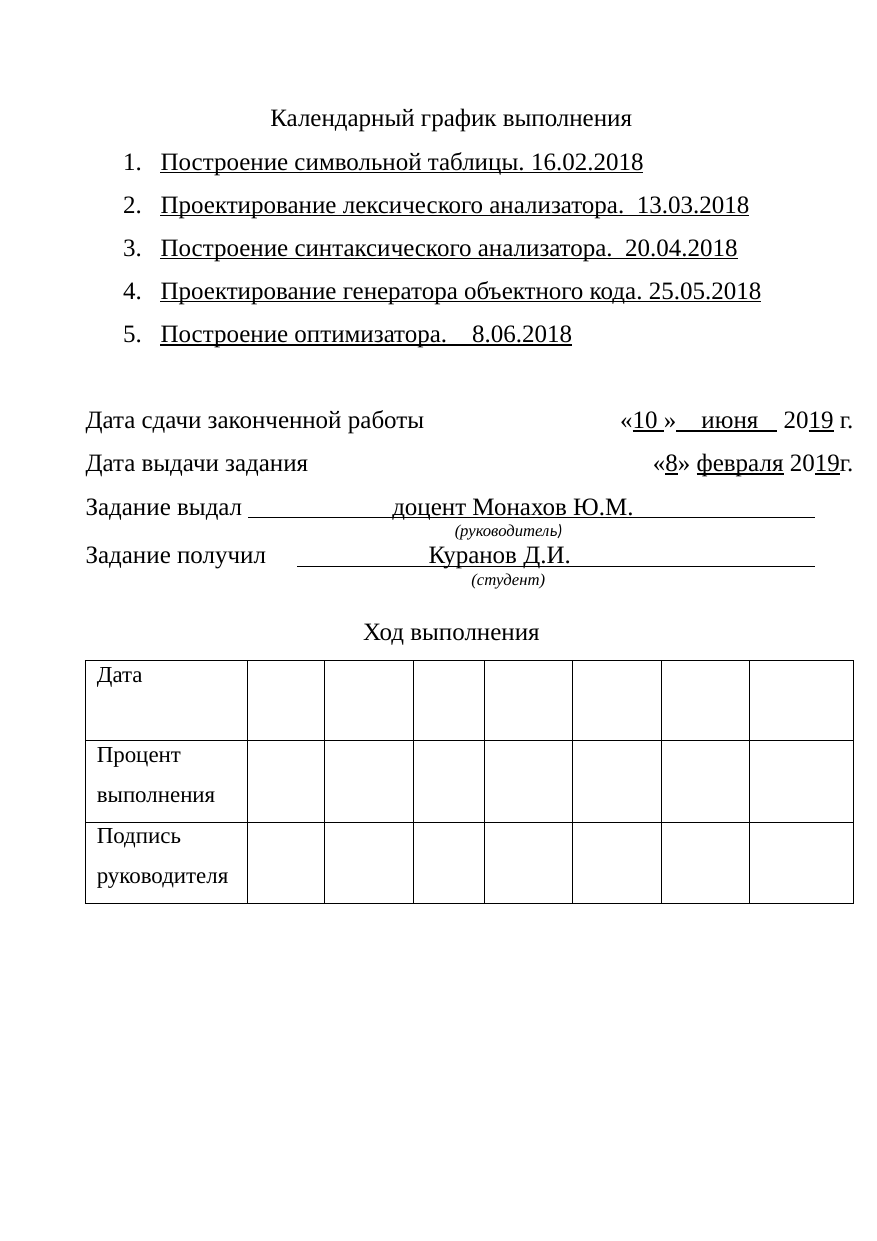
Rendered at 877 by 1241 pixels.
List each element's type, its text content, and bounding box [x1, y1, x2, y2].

text (руководитель) [85, 520, 817, 541]
table_cell [485, 741, 572, 822]
table_cell [750, 823, 853, 903]
table_cell [573, 741, 661, 822]
table_header [414, 661, 484, 740]
text Ход выполнения [85, 617, 817, 646]
table_cell Подпись руководителя [86, 823, 247, 903]
list Построение оптимизатора. 8.06.2018 [123, 319, 817, 348]
text Календарный график выполнения [85, 103, 817, 132]
table_cell [414, 741, 484, 822]
table_cell [662, 741, 749, 822]
table_cell [662, 823, 749, 903]
text Задание получил Куранов Д.И. [85, 541, 817, 569]
table_cell [325, 823, 413, 903]
table_cell [325, 741, 413, 822]
table_cell [750, 741, 853, 822]
list Проектирование генератора объектного кода. 25.05.2018 [123, 276, 817, 305]
list Построение символьной таблицы. 16.02.2018 [123, 147, 817, 175]
table_header [325, 661, 413, 740]
table_cell [414, 823, 484, 903]
list Построение синтаксического анализатора. 20.04.2018 [123, 233, 817, 262]
table_header [485, 661, 572, 740]
text Задание выдал доцент Монахов Ю.М. [85, 492, 817, 520]
table_header Дата [86, 661, 247, 740]
table_cell [248, 823, 324, 903]
table_header [573, 661, 661, 740]
table_header [750, 661, 853, 740]
table_header [662, 661, 749, 740]
table_cell [485, 823, 572, 903]
text (студент) [85, 569, 817, 588]
list Проектирование лексического анализатора. 13.03.2018 [123, 190, 817, 218]
text Дата выдачи задания «8» февраля 2019г. [85, 448, 817, 477]
table_cell Процент выполнения [86, 741, 247, 822]
table_cell [248, 741, 324, 822]
table_header [248, 661, 324, 740]
table_cell [573, 823, 661, 903]
text Дата сдачи законченной работы «10 » июня 2019 г. [85, 405, 817, 434]
